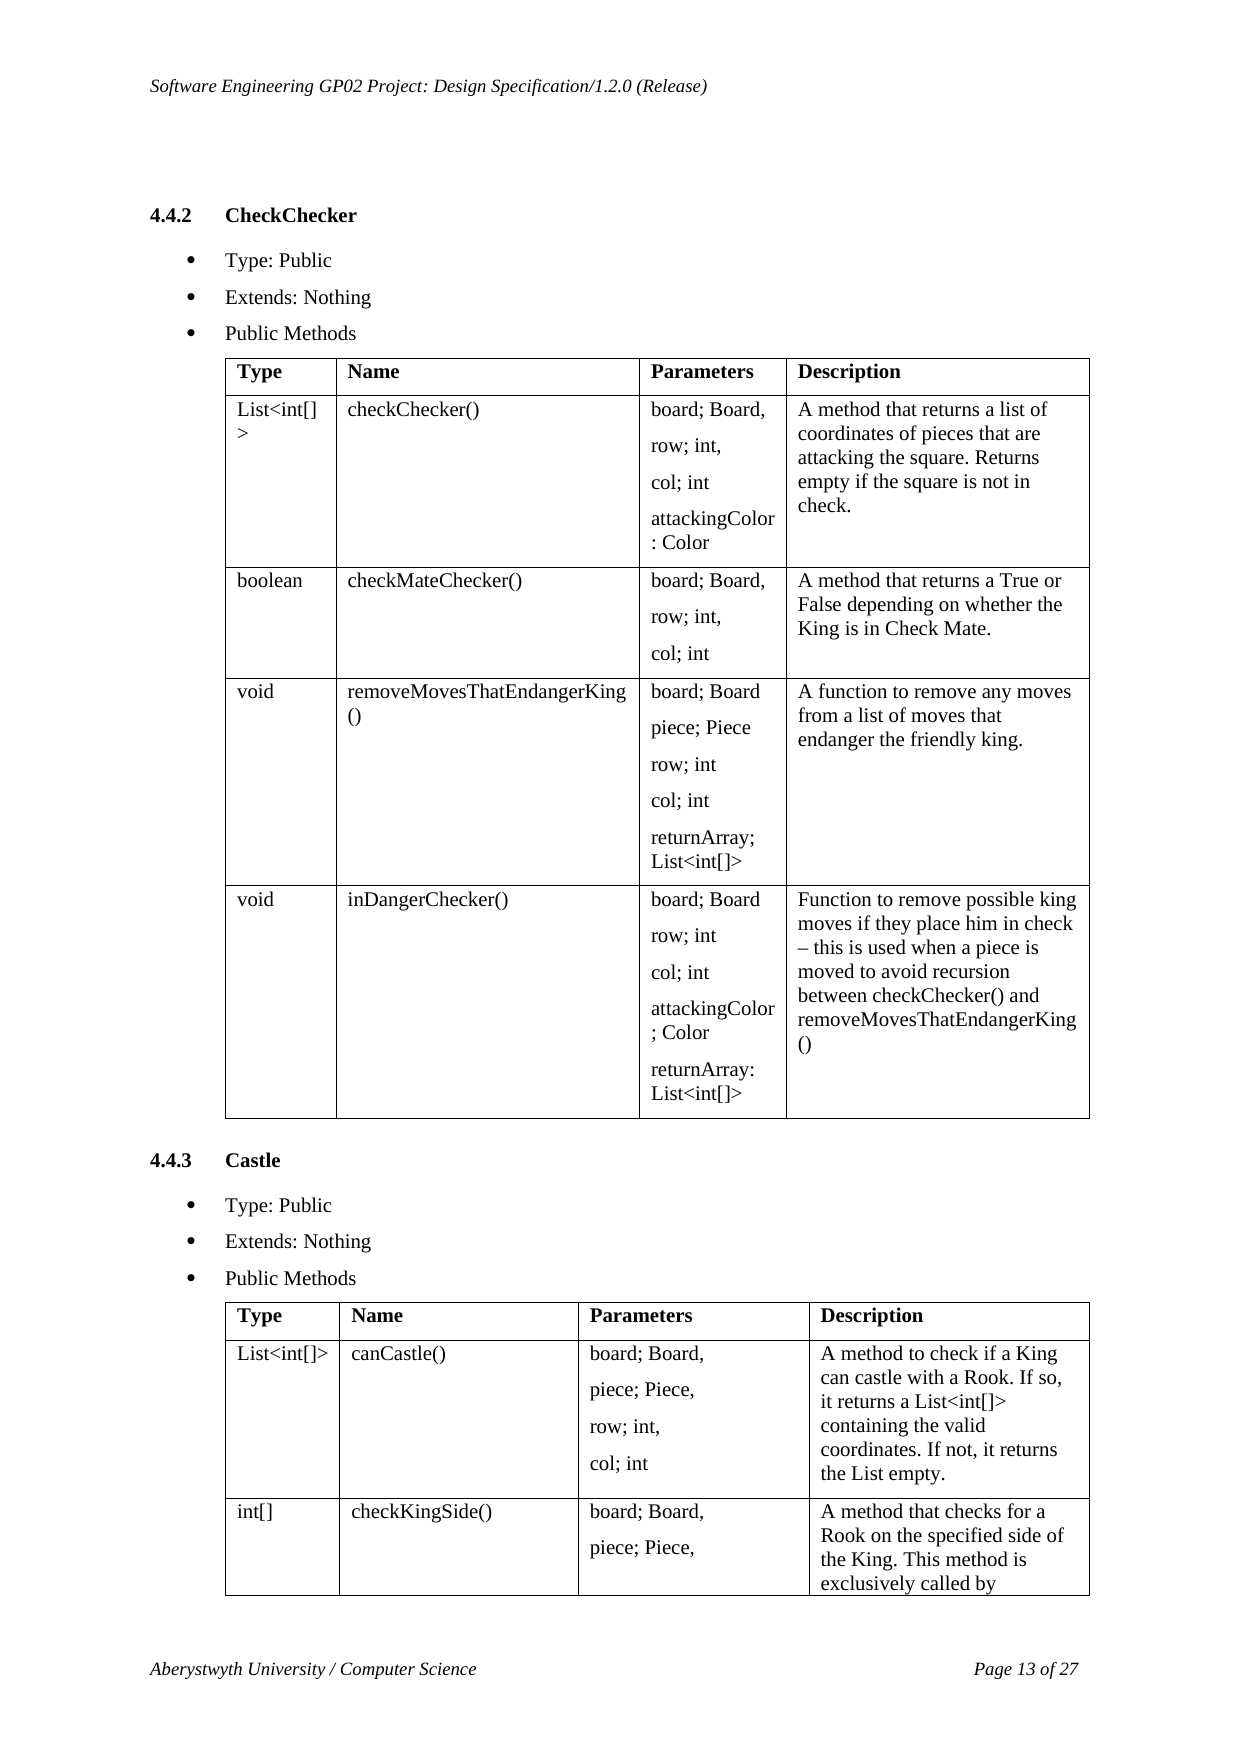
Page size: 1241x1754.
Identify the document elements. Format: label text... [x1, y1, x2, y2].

table_cell board; Board, piece; Piece, row; int, col; int [579, 1341, 809, 1498]
list Extends: Nothing [187, 285, 1090, 309]
table_cell board; Board piece; Piece row; int col; int returnArray; List<int[]> [640, 679, 786, 885]
table_cell board; Board, row; int, col; int [640, 568, 786, 677]
list Type: Public [187, 1192, 1090, 1217]
table_cell boolean [226, 568, 336, 677]
table_header Parameters [640, 359, 786, 395]
subtitle Castle [150, 1148, 1090, 1172]
table_cell removeMovesThatEndangerKing() [337, 679, 639, 885]
table_cell board; Board row; int col; int attackingColor; Color returnArray: List<int[]> [640, 886, 786, 1117]
table_cell void [226, 679, 336, 885]
list Public Methods [187, 321, 1090, 345]
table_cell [579, 1499, 809, 1595]
table_cell checkChecker() [337, 396, 639, 567]
table_cell inDangerChecker() [337, 886, 639, 1117]
table_cell A method to check if a King can castle with a Rook. If so, it returns a List<int[]> containing the valid coordinates. If not, it returns the List empty. [810, 1341, 1089, 1498]
table_cell A method that returns a list of coordinates of pieces that are attacking the square. Returns empty if the square is not in check. [787, 396, 1089, 567]
list Type: Public [187, 248, 1090, 272]
table_cell int[] [226, 1499, 339, 1595]
table_header Description [787, 359, 1089, 395]
table_cell board; Board, row; int, col; int attackingColor: Color [640, 396, 786, 567]
table_cell A method that returns a True or False depending on whether the King is in Check Mate. [787, 568, 1089, 677]
list Extends: Nothing [187, 1229, 1090, 1253]
table_header Parameters [579, 1303, 809, 1340]
table_cell checkMateChecker() [337, 568, 639, 677]
table_cell void [226, 886, 336, 1117]
table_cell canCastle() [340, 1341, 578, 1498]
table_cell Function to remove possible king moves if they place him in check – this is used when a piece is moved to avoid recursion between checkChecker() and removeMovesThatEndangerKing() [787, 886, 1089, 1117]
table_cell List<int[]> [226, 1341, 339, 1498]
table_header Type [226, 1303, 339, 1340]
table_header Description [810, 1303, 1089, 1340]
table_header Name [337, 359, 639, 395]
table_cell A function to remove any moves from a list of moves that endanger the friendly king. [787, 679, 1089, 885]
table_cell List<int[]> [226, 396, 336, 567]
table_header Type [226, 359, 336, 395]
subtitle CheckChecker [150, 203, 1090, 227]
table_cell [810, 1499, 1089, 1595]
list Public Methods [187, 1266, 1090, 1290]
table_header Name [340, 1303, 578, 1340]
table_cell checkKingSide() [340, 1499, 578, 1595]
